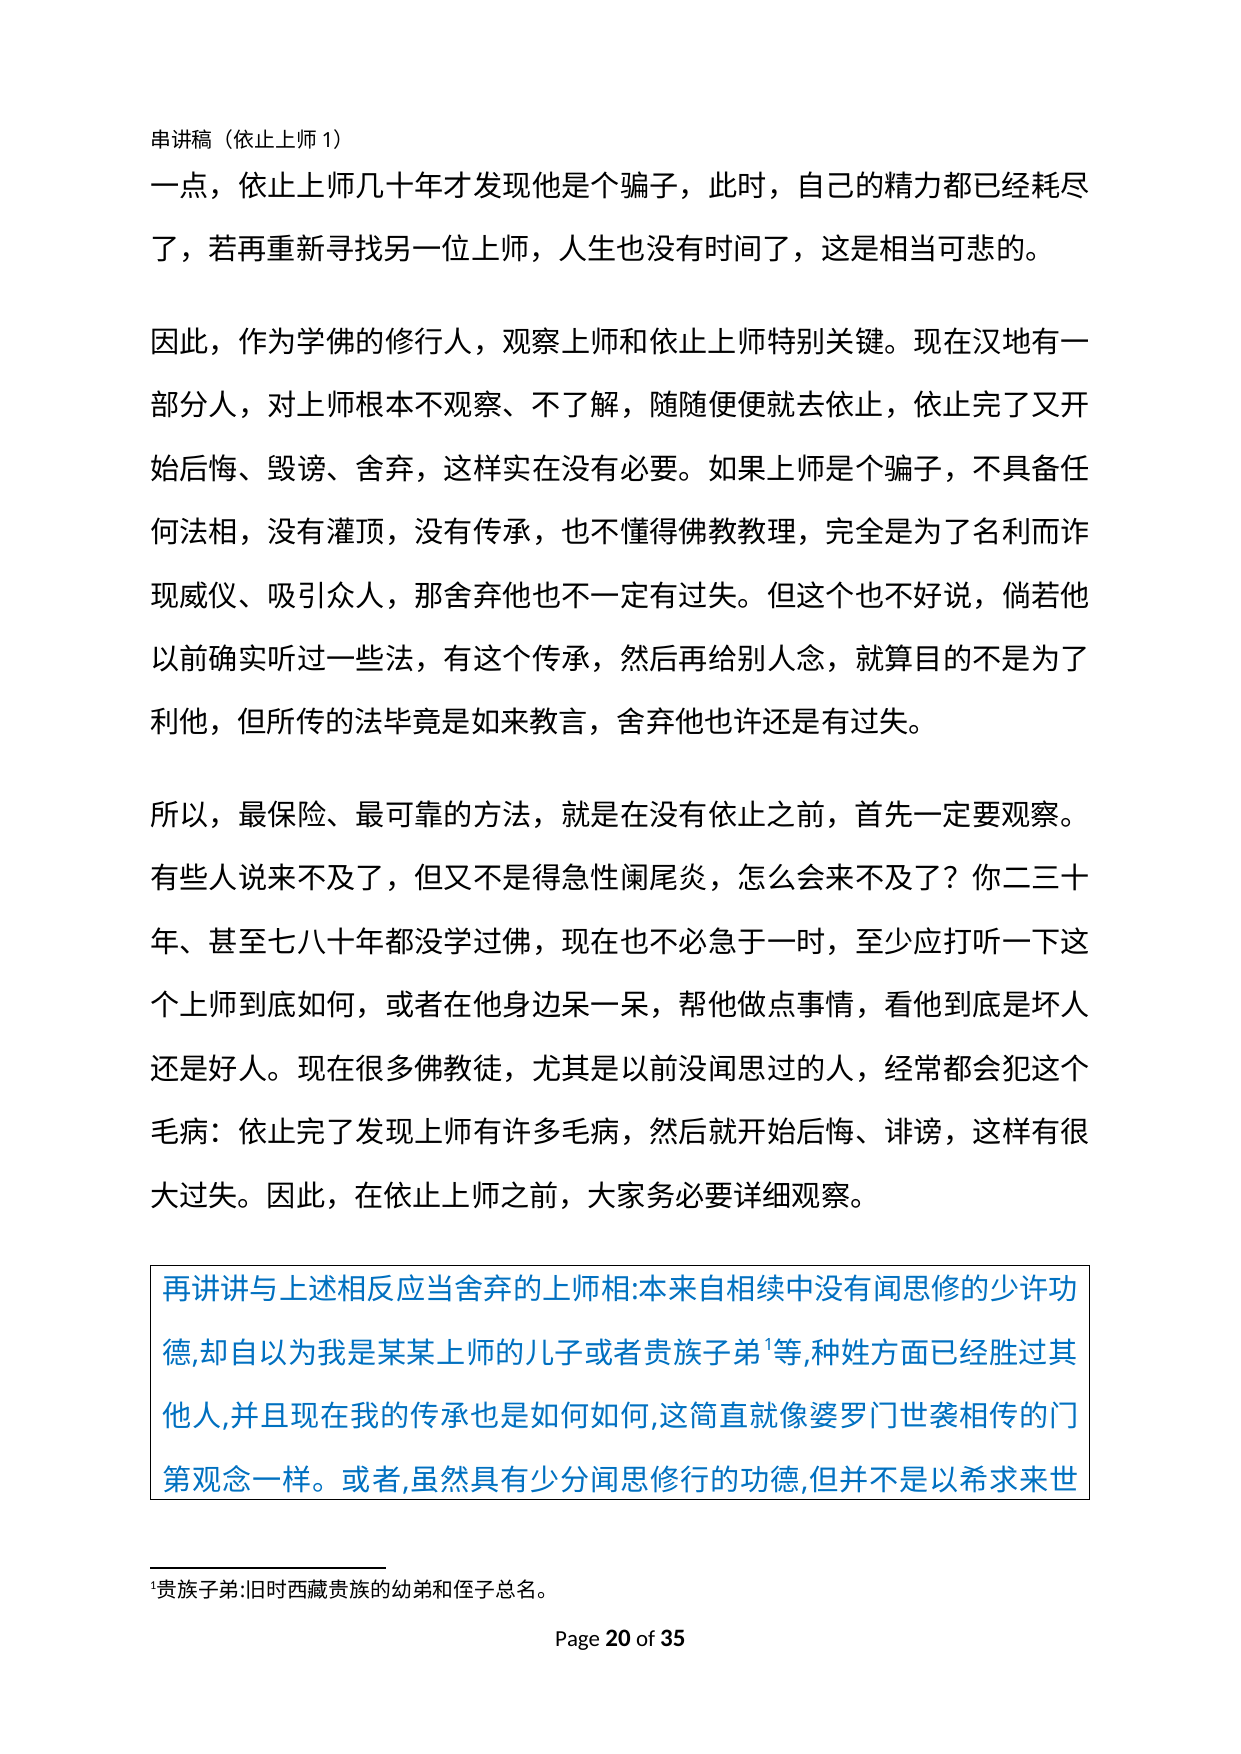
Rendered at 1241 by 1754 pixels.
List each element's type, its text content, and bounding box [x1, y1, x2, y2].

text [150, 162, 1090, 268]
text 所以，最保险、最可靠的方法，就是在没有依止之前，首先一定要观察。有些人说来不及了，但又不是得急性阑尾炎，怎么会来不及了？你二三十年、甚至七八十年都没学过佛，现在也不必急于一时，至少应打听一下这个上师到底如何，或者在他身边呆一呆，帮他做点事情，看他到底是坏人还是好人。现在很多佛教徒，尤其是以前没闻思过的人，经常都会犯这个毛病：依止完了发现上师有许多毛病，然后就开始后悔、诽谤，这样有很大过失。因此，在依止上师之前，大家务必要详细观察。 [150, 792, 1090, 1214]
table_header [151, 1266, 1089, 1499]
text 因此，作为学佛的修行人，观察上师和依止上师特别关键。现在汉地有一部分人，对上师根本不观察、不了解，随随便便就去依止，依止完了又开始后悔、毁谤、舍弃，这样实在没有必要。如果上师是个骗子，不具备任何法相，没有灌顶，没有传承，也不懂得佛教教理，完全是为了名利而诈现威仪、吸引众人，那舍弃他也不一定有过失。但这个也不好说，倘若他以前确实听过一些法，有这个传承，然后再给别人念，就算目的不是为了利他，但所传的法毕竟是如来教言，舍弃他也许还是有过失。 [150, 318, 1090, 741]
